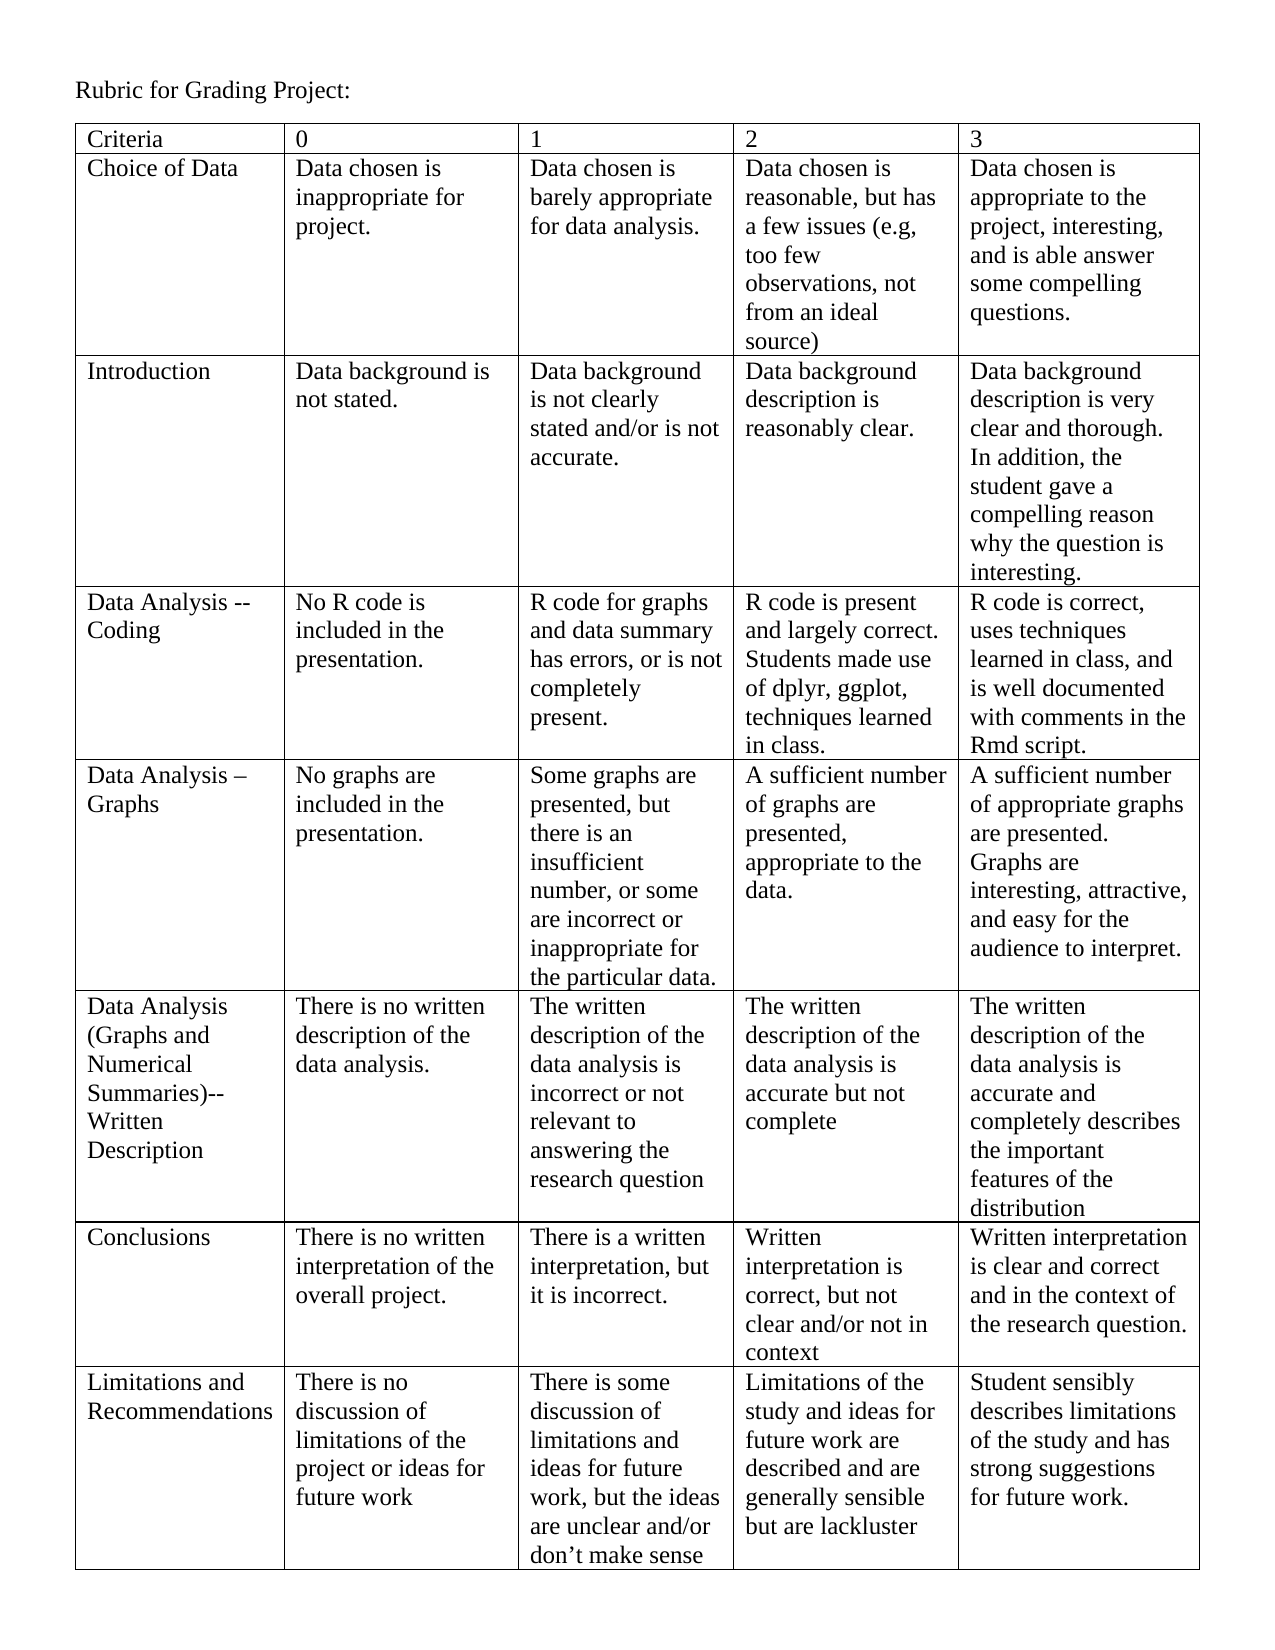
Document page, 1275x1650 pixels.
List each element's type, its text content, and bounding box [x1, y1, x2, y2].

table_cell Data chosen is barely appropriate for data analysis. [519, 154, 733, 355]
table_cell No R code is included in the presentation. [285, 587, 518, 759]
table_cell Conclusions [76, 1223, 284, 1366]
table_cell Data chosen is inappropriate for project. [285, 154, 518, 355]
table_cell The written description of the data analysis is accurate and completely describes the important features of the distribution [959, 991, 1199, 1221]
table_cell Data background description is very clear and thorough. In addition, the student gave a compelling reason why the question is interesting. [959, 356, 1199, 586]
table_cell Written interpretation is correct, but not clear and/or not in context [734, 1223, 958, 1366]
table_header 2 [734, 124, 958, 152]
table_cell Student sensibly describes limitations of the study and has strong suggestions for future work. [959, 1367, 1199, 1568]
table_header 1 [519, 124, 733, 152]
table_cell Limitations of the study and ideas for future work are described and are generally sensible but are lackluster [734, 1367, 958, 1568]
table_cell There is no written interpretation of the overall project. [285, 1223, 518, 1366]
table_cell Data background is not stated. [285, 356, 518, 586]
table_header 0 [285, 124, 518, 152]
table_cell Data Analysis (Graphs and Numerical Summaries)-- Written Description [76, 991, 284, 1221]
table_cell Data Analysis – Graphs [76, 760, 284, 990]
table_cell Choice of Data [76, 154, 284, 355]
table_cell There is no written description of the data analysis. [285, 991, 518, 1221]
table_cell The written description of the data analysis is accurate but not complete [734, 991, 958, 1221]
table_cell No graphs are included in the presentation. [285, 760, 518, 990]
table_cell Written interpretation is clear and correct and in the context of the research question. [959, 1223, 1199, 1366]
table_cell Data background is not clearly stated and/or is not accurate. [519, 356, 733, 586]
table_cell There is no discussion of limitations of the project or ideas for future work [285, 1367, 518, 1568]
table_cell R code is present and largely correct. Students made use of dplyr, ggplot, techniques learned in class. [734, 587, 958, 759]
table_cell Data chosen is appropriate to the project, interesting, and is able answer some compelling questions. [959, 154, 1199, 355]
table_cell Data background description is reasonably clear. [734, 356, 958, 586]
table_cell A sufficient number of appropriate graphs are presented. Graphs are interesting, attractive, and easy for the audience to interpret. [959, 760, 1199, 990]
table_cell A sufficient number of graphs are presented, appropriate to the data. [734, 760, 958, 990]
table_cell Introduction [76, 356, 284, 586]
table_cell Data Analysis -- Coding [76, 587, 284, 759]
table_cell Some graphs are presented, but there is an insufficient number, or some are incorrect or inappropriate for the particular data. [519, 760, 733, 990]
table_cell R code for graphs and data summary has errors, or is not completely present. [519, 587, 733, 759]
table_cell The written description of the data analysis is incorrect or not relevant to answering the research question [519, 991, 733, 1221]
text Rubric for Grading Project: [75, 75, 1200, 104]
table_cell R code is correct, uses techniques learned in class, and is well documented with comments in the Rmd script. [959, 587, 1199, 759]
table_cell There is some discussion of limitations and ideas for future work, but the ideas are unclear and/or don’t make sense [519, 1367, 733, 1568]
table_cell Limitations and Recommendations [76, 1367, 284, 1568]
table_header Criteria [76, 124, 284, 152]
table_header 3 [959, 124, 1199, 152]
table_cell Data chosen is reasonable, but has a few issues (e.g, too few observations, not from an ideal source) [734, 154, 958, 355]
table_cell There is a written interpretation, but it is incorrect. [519, 1223, 733, 1366]
